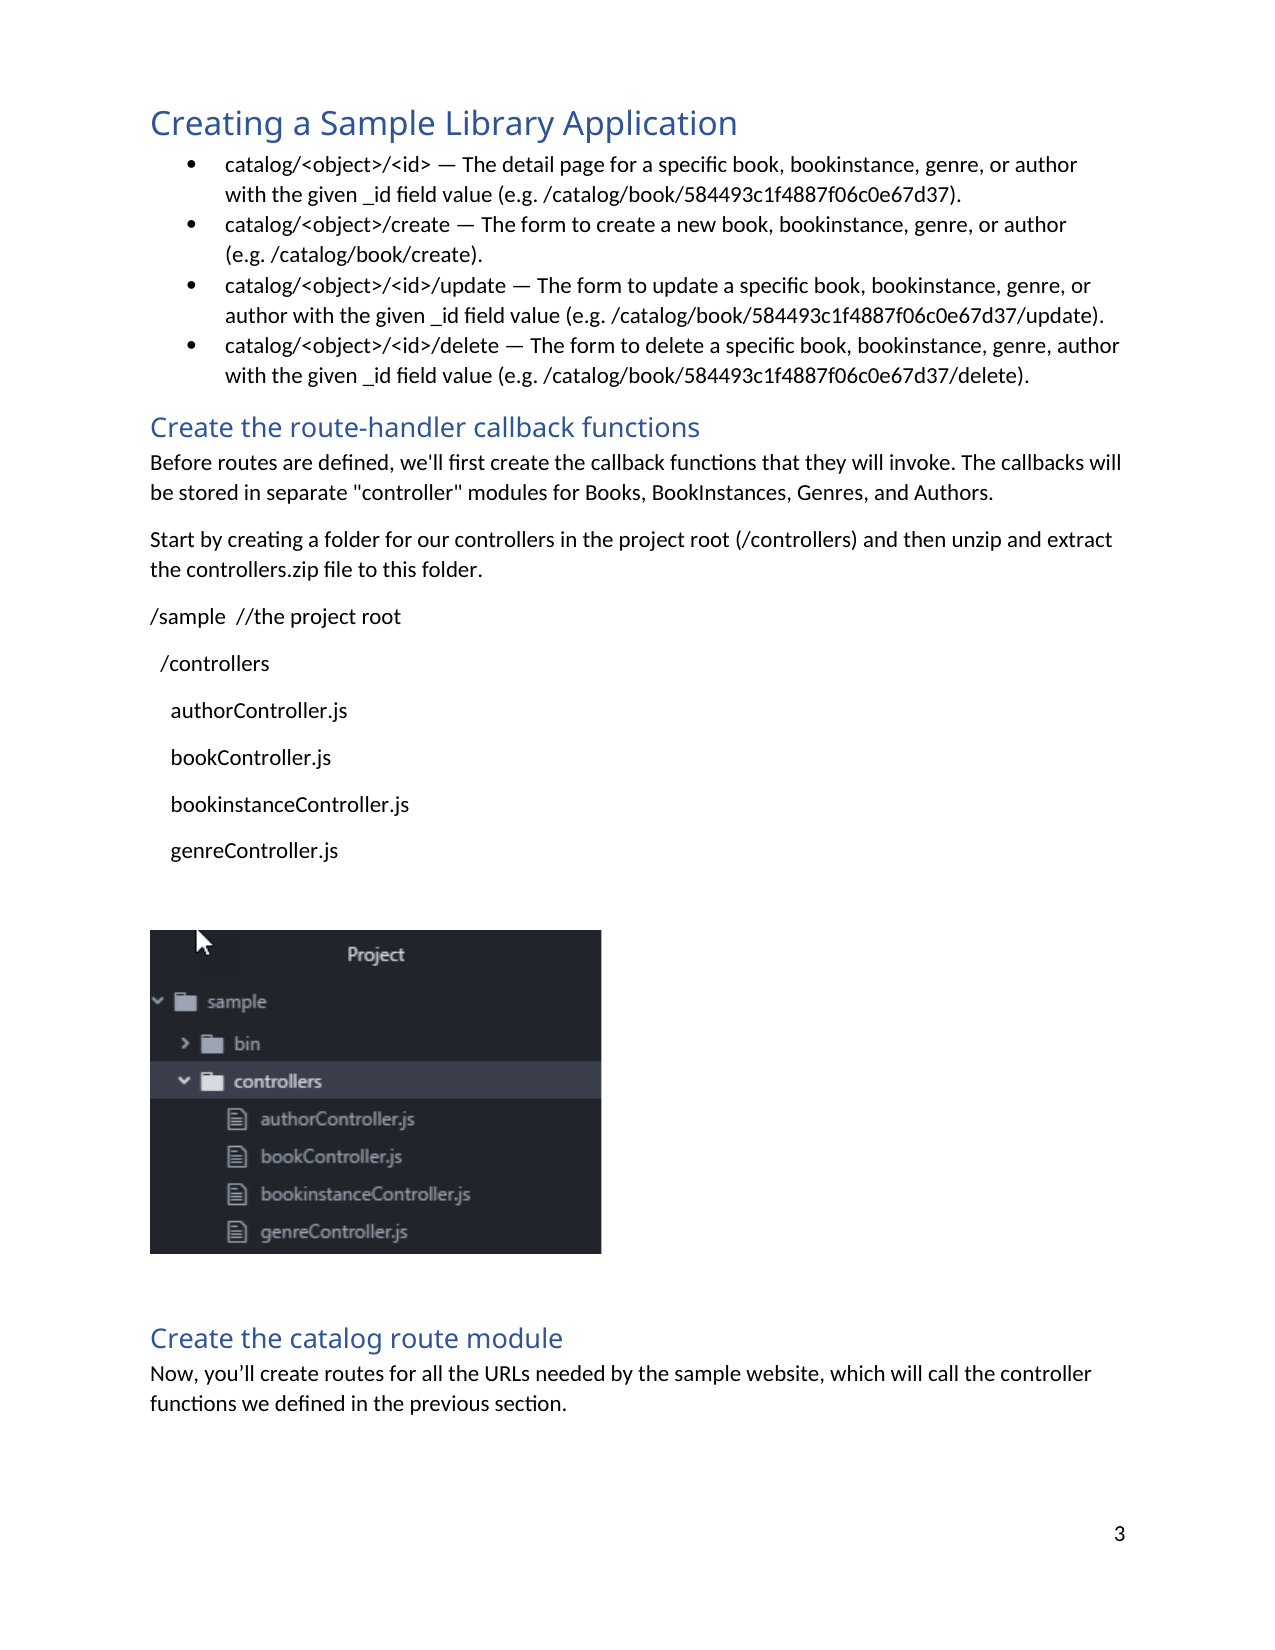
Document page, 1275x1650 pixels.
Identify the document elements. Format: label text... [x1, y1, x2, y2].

text Now, you’ll create routes for all the URLs needed by the sample website, which will call the controller functions we defined in the previous section. [150, 1359, 1125, 1418]
text bookController.js [150, 743, 1125, 771]
text Start by creating a folder for our controllers in the project root (/controllers) and then unzip and extract the controllers.zip file to this folder. [150, 525, 1125, 583]
list catalog/<object>/create — The form to create a new book, bookinstance, genre, or author (e.g. /catalog/book/create). [187, 210, 1125, 269]
text /sample //the project root [150, 602, 1125, 630]
text genreController.js [150, 837, 1125, 865]
text /controllers [150, 649, 1125, 677]
list catalog/<object>/<id> — The detail page for a specific book, bookinstance, genre, or author with the given _id field value (e.g. /catalog/book/584493c1f4887f06c0e67d37). [187, 150, 1125, 208]
list catalog/<object>/<id>/update — The form to update a specific book, bookinstance, genre, or author with the given _id field value (e.g. /catalog/book/584493c1f4887f06c0e67d37/update). [187, 271, 1125, 329]
text bookinstanceController.js [150, 790, 1125, 818]
list catalog/<object>/<id>/delete — The form to delete a specific book, bookinstance, genre, author with the given _id field value (e.g. /catalog/book/584493c1f4887f06c0e67d37/delete). [187, 331, 1125, 389]
picture [150, 930, 602, 1254]
text authorController.js [150, 696, 1125, 724]
subtitle Create the catalog route module [150, 1319, 1125, 1356]
subtitle Create the route-handler callback functions [150, 408, 1125, 445]
text Before routes are defined, we'll first create the callback functions that they will invoke. The callbacks will be stored in separate "controller" modules for Books, BookInstances, Genres, and Authors. [150, 448, 1125, 506]
